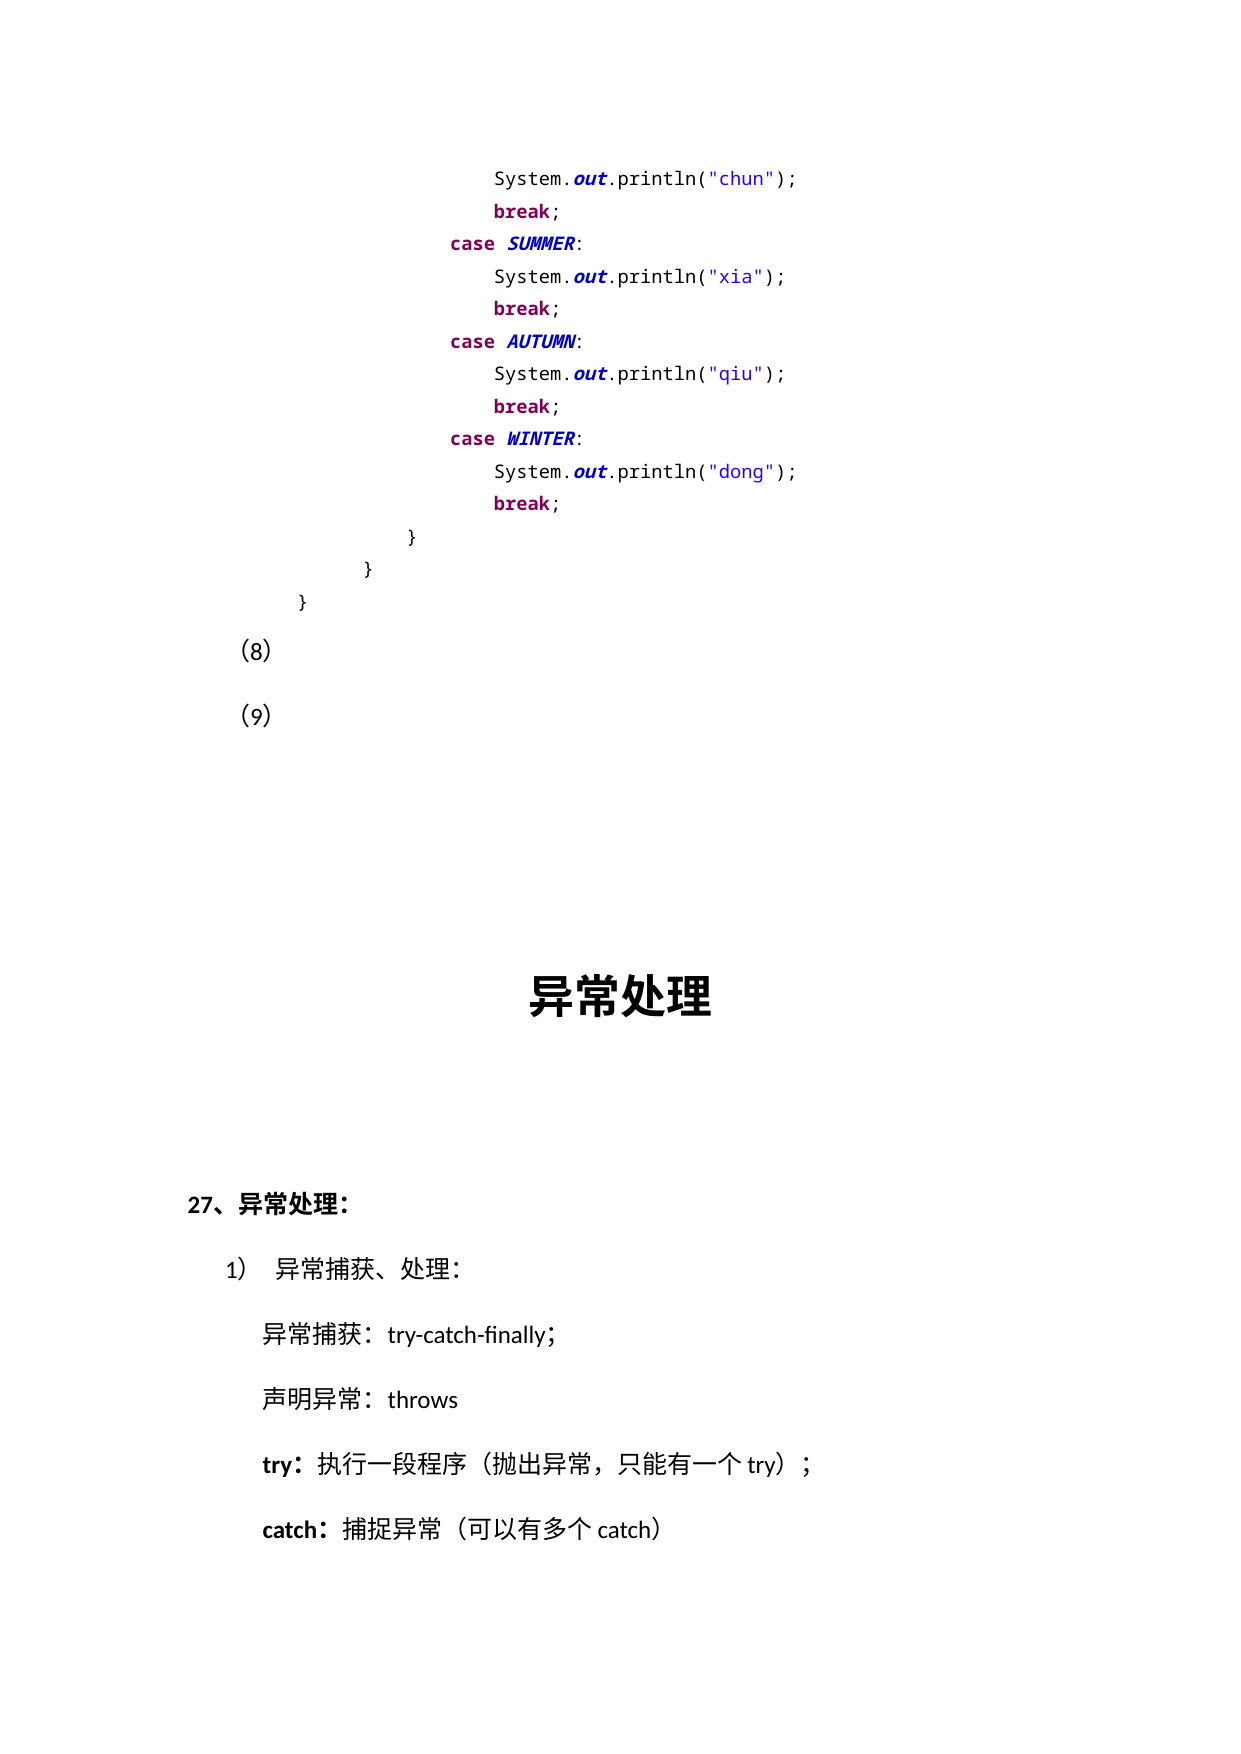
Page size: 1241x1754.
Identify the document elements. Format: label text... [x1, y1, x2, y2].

text case SUMMER: [319, 227, 1053, 259]
list 异常处理： [187, 1170, 1053, 1235]
list 异常捕获：try-catch-finally； [262, 1300, 1053, 1365]
text break; [319, 389, 1053, 422]
list 声明异常：throws [262, 1365, 1053, 1430]
list catch：捕捉异常（可以有多个catch） [262, 1495, 1053, 1560]
subtitle 异常处理 [187, 945, 1053, 1042]
list try：执行一段程序（抛出异常，只能有一个try）； [262, 1430, 1053, 1495]
text } [319, 519, 1053, 552]
text case WINTER: [319, 422, 1053, 454]
text } [253, 584, 1053, 617]
text break; [319, 487, 1053, 519]
text break; [319, 292, 1053, 324]
text } [319, 552, 1053, 584]
text System.out.println("xia"); [319, 259, 1053, 292]
text System.out.println("chun"); [319, 162, 1053, 194]
text System.out.println("qiu"); [319, 357, 1053, 389]
text case AUTUMN: [319, 324, 1053, 357]
list 异常捕获、处理： [225, 1235, 1053, 1300]
text System.out.println("dong"); [319, 454, 1053, 487]
text break; [319, 194, 1053, 227]
